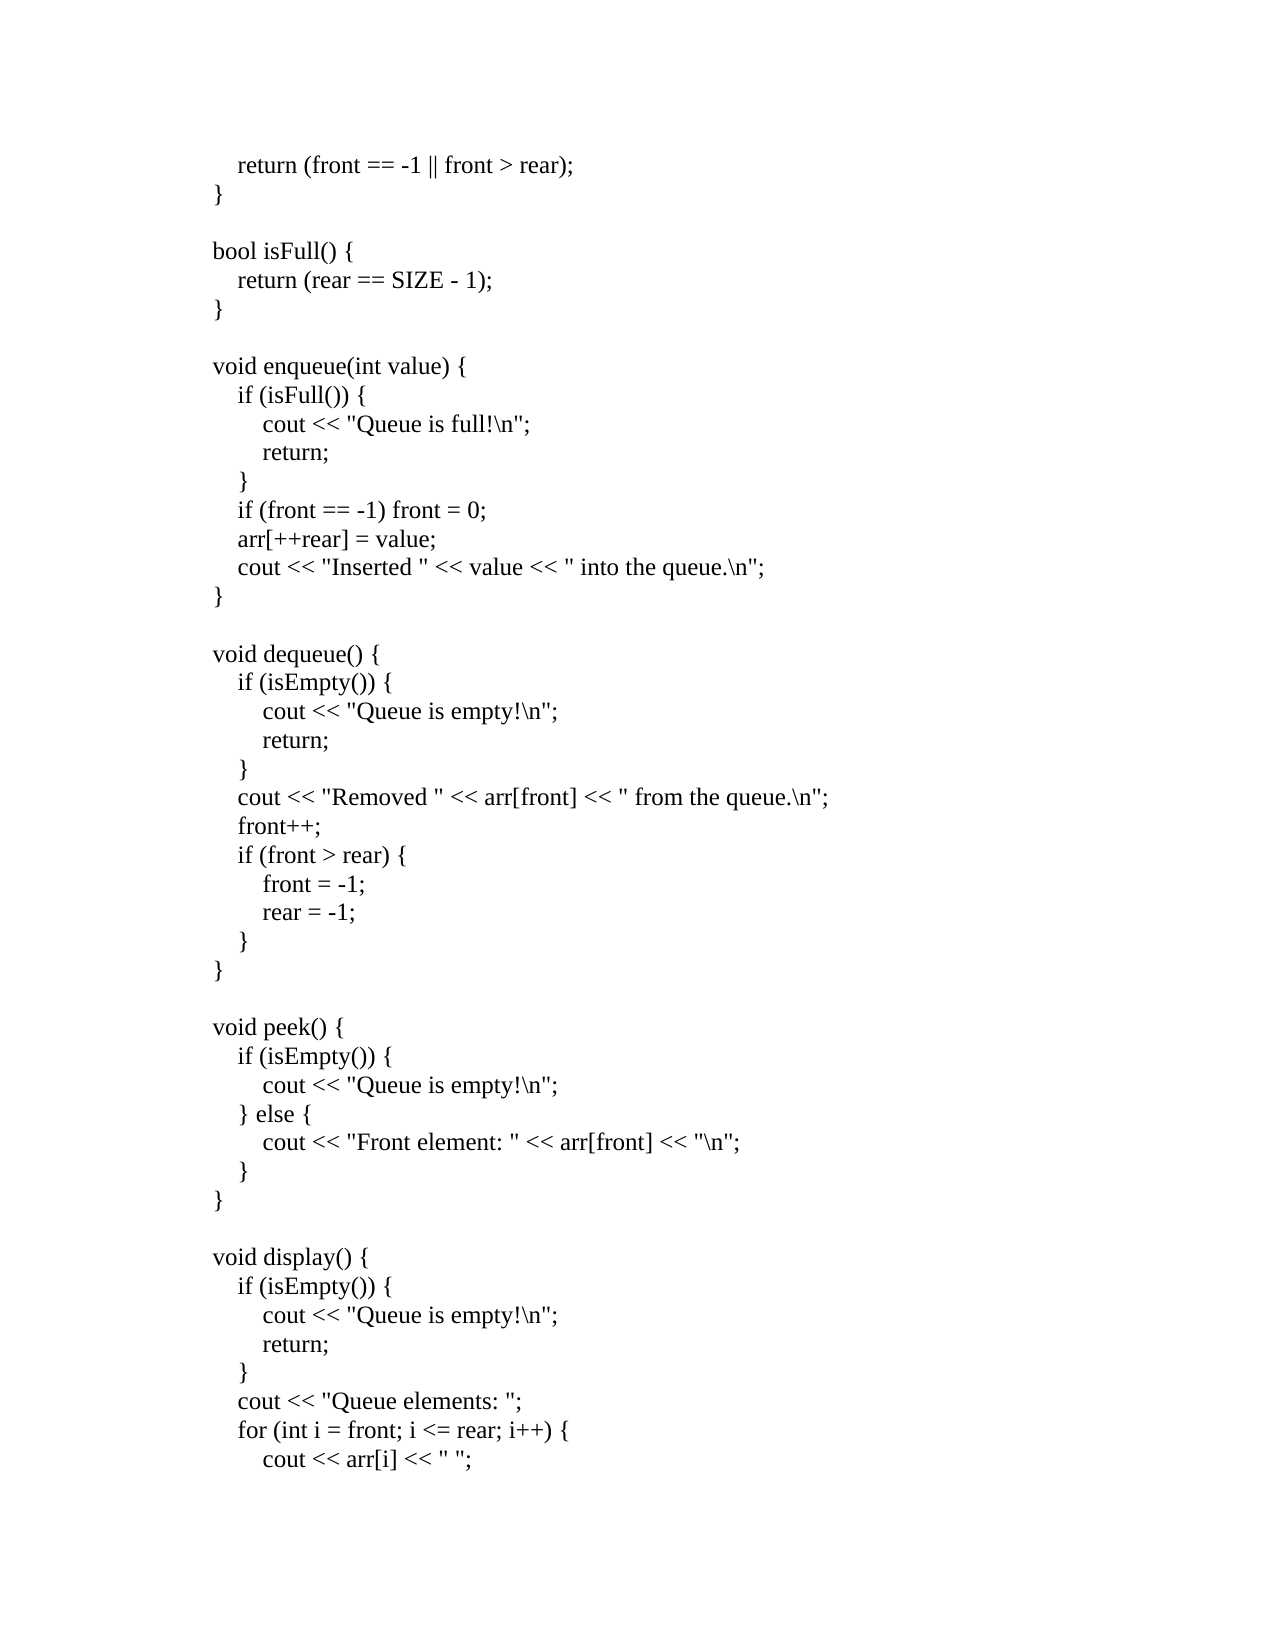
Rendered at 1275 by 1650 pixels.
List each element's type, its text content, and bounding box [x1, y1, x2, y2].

text } [187, 179, 1087, 207]
text } [187, 466, 1087, 495]
text return; [187, 437, 1087, 466]
text return (rear == SIZE - 1); [187, 265, 1087, 294]
text front++; [187, 811, 1087, 840]
text for (int i = front; i <= rear; i++) { [187, 1415, 1087, 1444]
text arr[++rear] = value; [187, 524, 1087, 552]
text void display() { [187, 1242, 1087, 1271]
text cout << "Inserted " << value << " into the queue.\n"; [187, 552, 1087, 581]
text return; [187, 1329, 1087, 1357]
text } else { [187, 1099, 1087, 1127]
text if (front == -1) front = 0; [187, 495, 1087, 524]
text } [187, 754, 1087, 782]
text if (isFull()) { [187, 380, 1087, 409]
text cout << "Queue is empty!\n"; [187, 1300, 1087, 1329]
text rear = -1; [187, 897, 1087, 926]
text } [187, 1185, 1087, 1214]
text cout << "Front element: " << arr[front] << "\n"; [187, 1127, 1087, 1156]
text if (isEmpty()) { [187, 1041, 1087, 1070]
text cout << "Queue is empty!\n"; [187, 696, 1087, 725]
text cout << "Queue elements: "; [187, 1386, 1087, 1415]
text } [187, 1156, 1087, 1185]
text } [187, 581, 1087, 610]
text void dequeue() { [187, 639, 1087, 667]
text bool isFull() { [187, 236, 1087, 265]
text void peek() { [187, 1012, 1087, 1041]
text if (isEmpty()) { [187, 667, 1087, 696]
text cout << "Removed " << arr[front] << " from the queue.\n"; [187, 782, 1087, 811]
text } [187, 926, 1087, 955]
text cout << "Queue is full!\n"; [187, 409, 1087, 437]
text } [187, 294, 1087, 322]
text if (front > rear) { [187, 840, 1087, 869]
text front = -1; [187, 869, 1087, 897]
text } [187, 1357, 1087, 1386]
text return (front == -1 || front > rear); [187, 150, 1087, 179]
text cout << "Queue is empty!\n"; [187, 1070, 1087, 1099]
text void enqueue(int value) { [187, 351, 1087, 380]
text return; [187, 725, 1087, 754]
text } [187, 955, 1087, 984]
text if (isEmpty()) { [187, 1271, 1087, 1300]
text cout << arr[i] << " "; [187, 1444, 1087, 1472]
